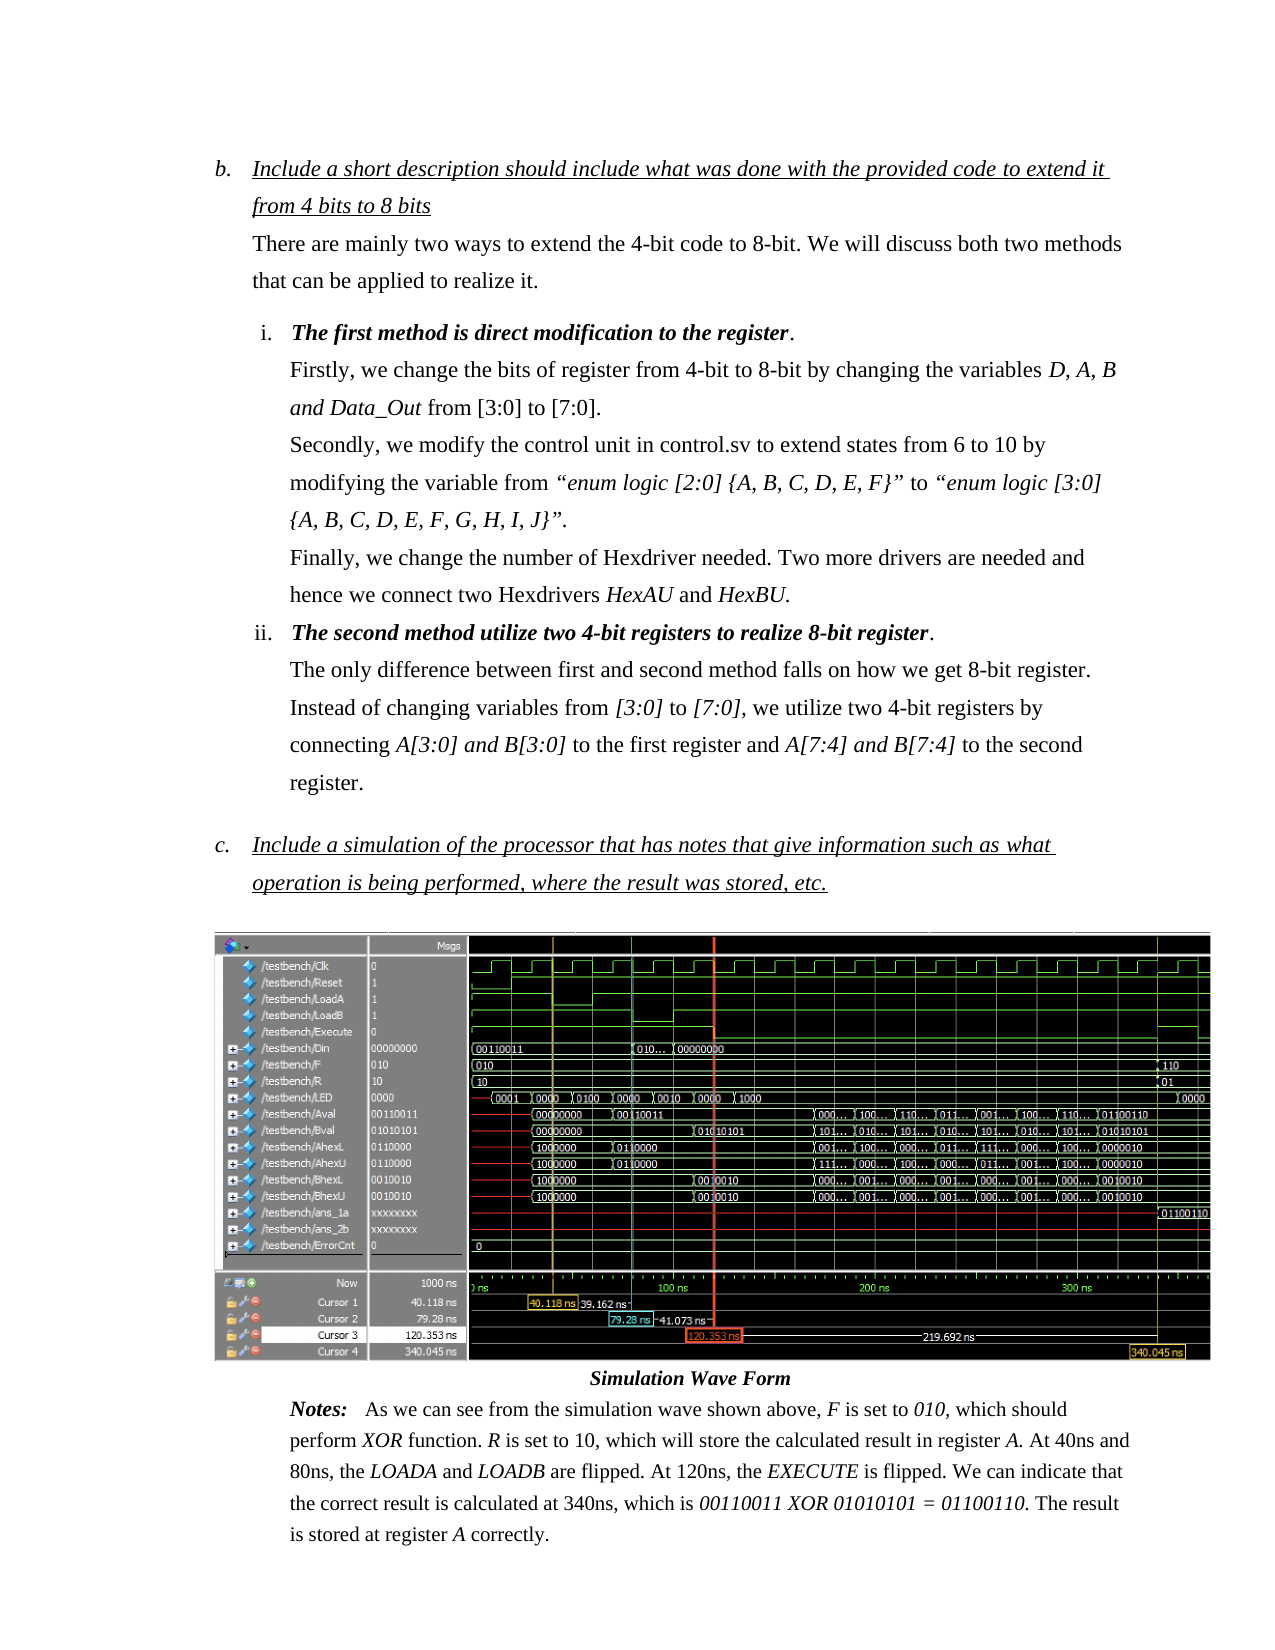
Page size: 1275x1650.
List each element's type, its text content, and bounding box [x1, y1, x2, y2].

text There are mainly two ways to extend the 4-bit code to 8-bit. We will discuss both two methods that can be applied to realize it. [252, 219, 1135, 294]
list The second method utilize two 4-bit registers to realize 8-bit register. [272, 608, 1135, 645]
list Include a simulation of the processor that has notes that give information such as what operation is being performed, where the result was stored, etc. [214, 820, 1135, 895]
list Firstly, we change the bits of register from 4-bit to 8-bit by changing the variables D, A, B and Data_Out from [3:0] to [7:0]. [289, 345, 1135, 420]
text Notes: As we can see from the simulation wave shown above, F is set to 010, which should perform XOR function. R is set to 10, which will store the calculated result in register A. At 40ns and 80ns, the LOADA and LOADB are flipped. At 120ns, the EXECUTE is flipped. We can indicate that the correct result is calculated at 340ns, which is 00110011 XOR 01010101 = 01100110. The result is stored at register A correctly. [289, 1392, 1135, 1547]
list Include a short description should include what was done with the provided code to extend it from 4 bits to 8 bits [214, 144, 1135, 219]
picture [214, 932, 1211, 1361]
list Secondly, we modify the control unit in control.sv to extend states from 6 to 10 by modifying the variable from “enum logic [2:0] {A, B, C, D, E, F}” to “enum logic [3:0] {A, B, C, D, E, F, G, H, I, J}”. [289, 420, 1135, 533]
list The first method is direct modification to the register. [272, 319, 1135, 345]
list Simulation Wave Form [552, 1361, 1135, 1391]
list The only difference between first and second method falls on how we get 8-bit register. Instead of changing variables from [3:0] to [7:0], we utilize two 4-bit registers by connecting A[3:0] and B[3:0] to the first register and A[7:4] and B[7:4] to the second register. [289, 645, 1135, 795]
list Finally, we change the number of Hexdriver needed. Two more drivers are needed and hence we connect two Hexdrivers HexAU and HexBU. [289, 533, 1135, 608]
